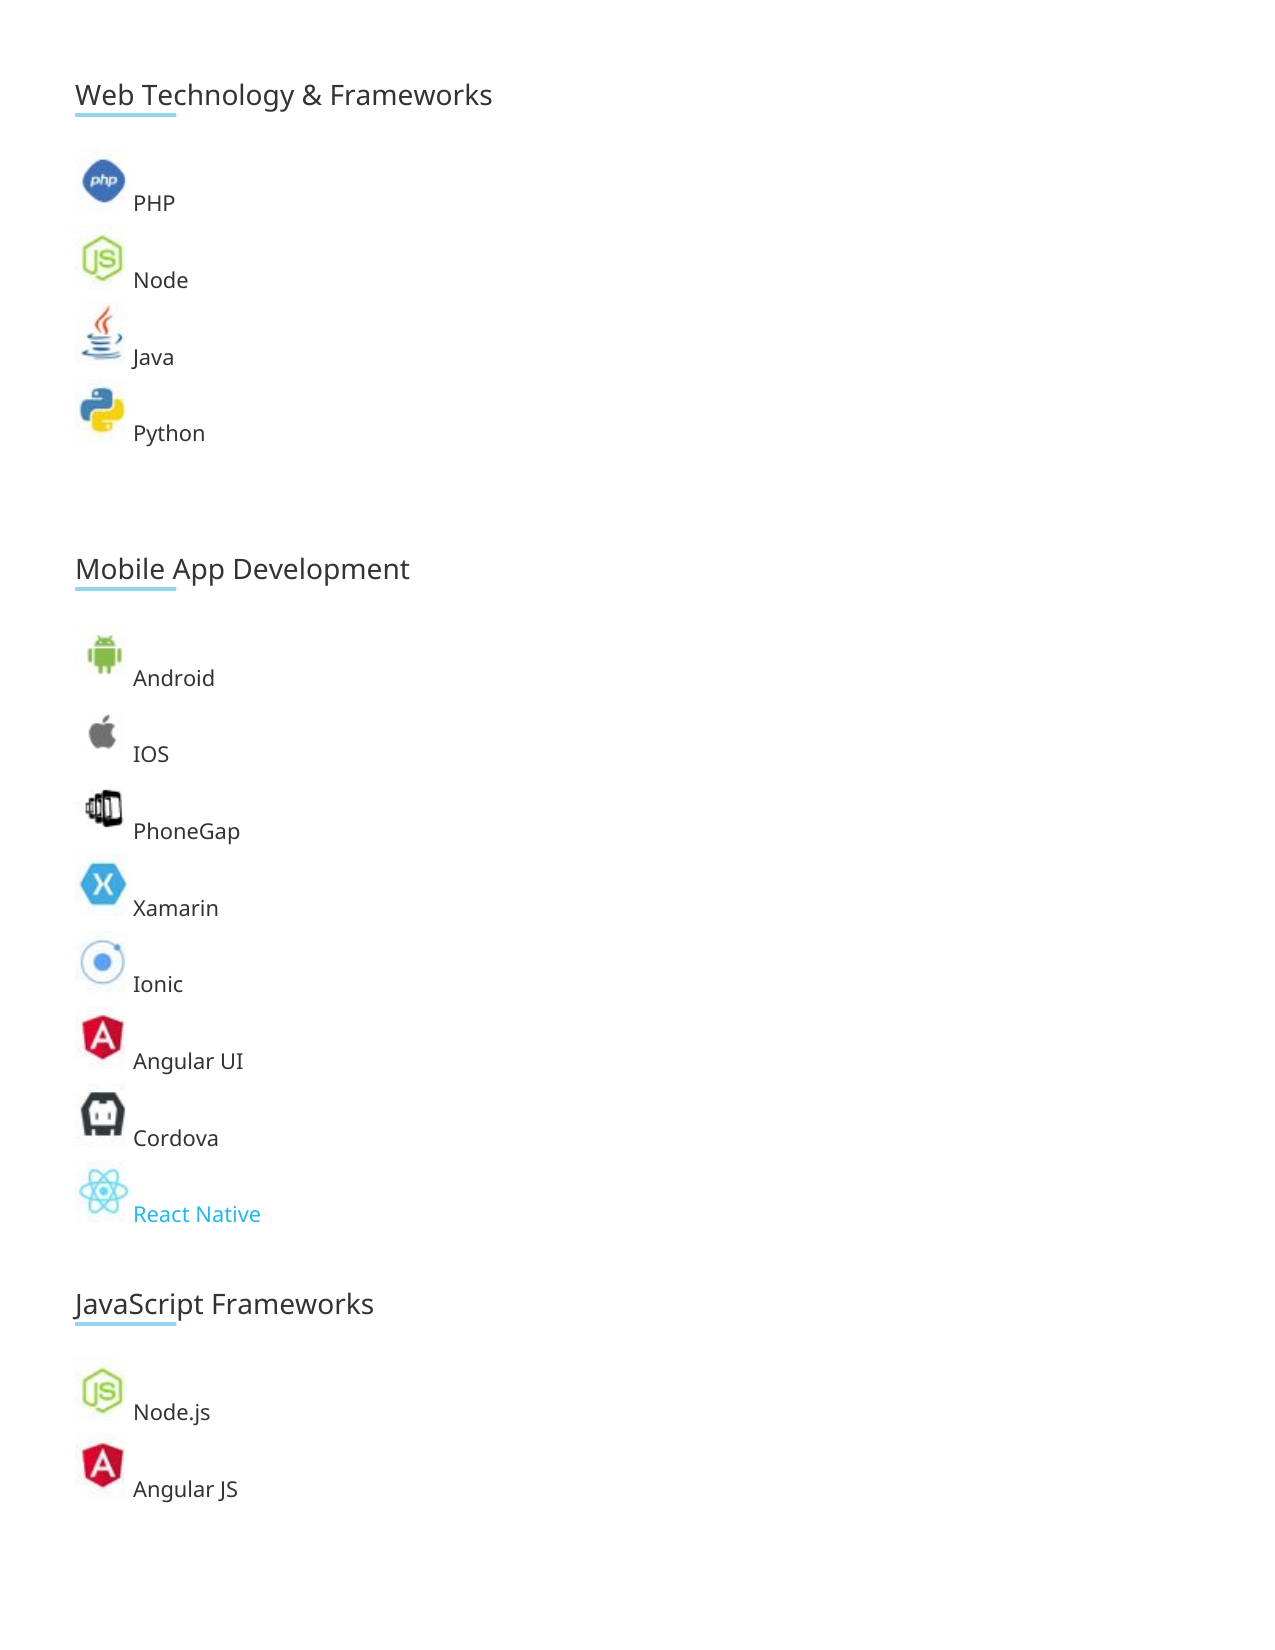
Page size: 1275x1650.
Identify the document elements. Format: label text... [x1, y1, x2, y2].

picture [75, 1434, 133, 1498]
picture [75, 853, 133, 917]
picture [75, 1007, 133, 1070]
picture [75, 777, 133, 840]
picture [75, 1358, 133, 1421]
text Cordova [75, 1084, 1200, 1153]
text JavaScript Frameworks [75, 1284, 1200, 1322]
picture [75, 1160, 133, 1223]
picture [75, 623, 133, 687]
text PHP [75, 149, 1200, 218]
text Mobile App Development [75, 549, 1200, 588]
text Angular UI [75, 1007, 1200, 1076]
text IOS [75, 700, 1200, 769]
picture [75, 379, 133, 442]
picture [75, 149, 133, 212]
picture [75, 1083, 133, 1147]
text Xamarin [75, 854, 1200, 923]
picture [75, 700, 133, 763]
picture [75, 225, 133, 289]
text Ionic [75, 930, 1200, 999]
picture [75, 113, 177, 117]
text PhoneGap [75, 777, 1200, 846]
text Node [75, 226, 1200, 295]
text Python [75, 379, 1200, 448]
text Web Technology & Frameworks [75, 75, 1200, 113]
picture [75, 1322, 177, 1326]
text Angular JS [75, 1435, 1200, 1504]
text Android [75, 624, 1200, 693]
text Java [75, 302, 1200, 371]
picture [75, 587, 177, 591]
picture [75, 930, 133, 993]
text React Native [75, 1160, 1200, 1229]
text Node.js [75, 1358, 1200, 1427]
picture [75, 302, 133, 365]
